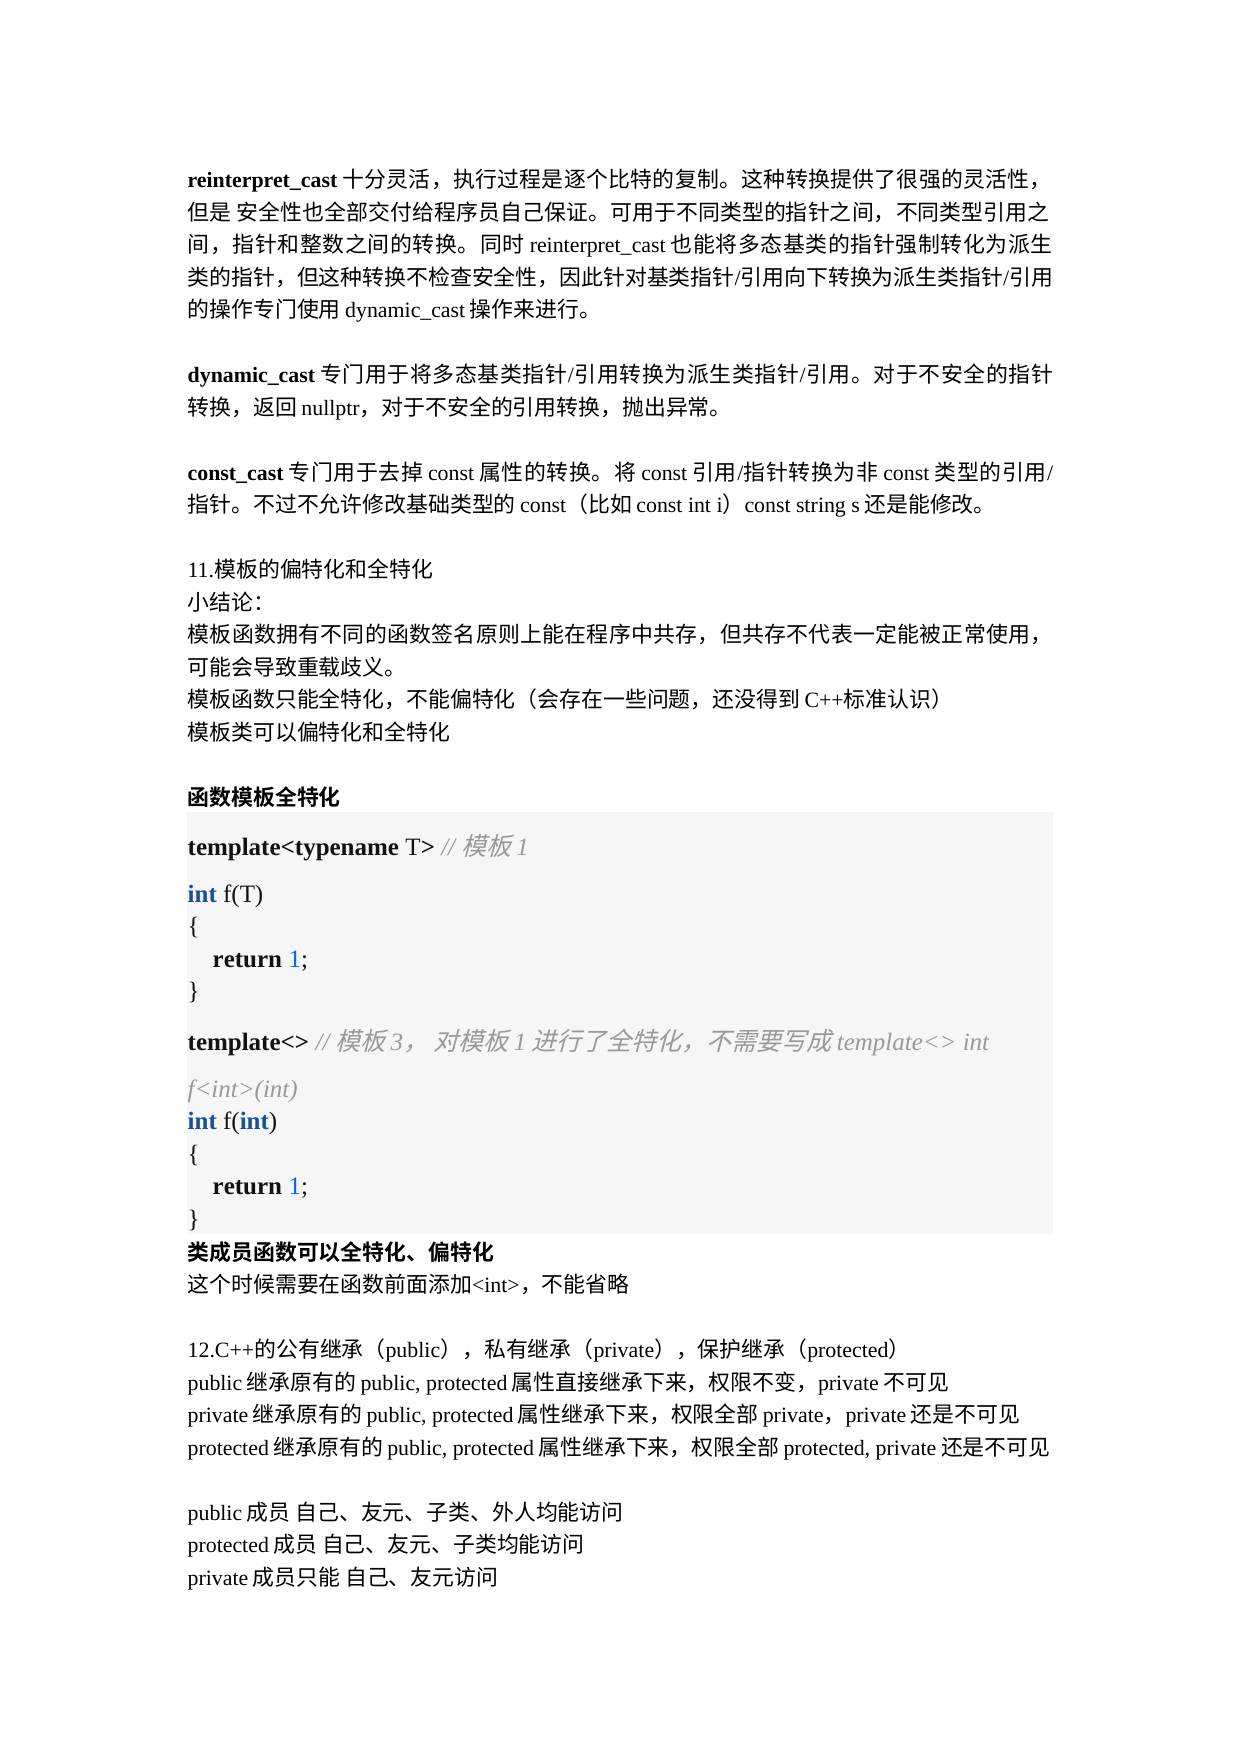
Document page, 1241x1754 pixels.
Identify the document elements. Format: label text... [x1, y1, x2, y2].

text template<> // 模板3， 对模板1进行了全特化，不需要写成 template<> int f<int>(int) [187, 1007, 1053, 1104]
text 函数模板全特化 [187, 779, 1053, 812]
text 模板函数拥有不同的函数签名原则上能在程序中共存，但共存不代表一定能被正常使用，可能会导致重载歧义。 [187, 617, 1053, 682]
text 模板类可以偏特化和全特化 [187, 714, 1053, 747]
text protected成员 自己、友元、子类均能访问 [187, 1527, 1053, 1559]
text int f(T) [187, 877, 1053, 909]
text return 1; [187, 942, 1053, 974]
text { [187, 1137, 1053, 1169]
text 模板函数只能全特化，不能偏特化（会存在一些问题，还没得到C++标准认识） [187, 682, 1053, 714]
text return 1; [187, 1169, 1053, 1202]
text private继承原有的public, protected属性继承下来，权限全部private，private还是不可见 [187, 1397, 1053, 1429]
text reinterpret_cast十分灵活，执行过程是逐个比特的复制。这种转换提供了很强的灵活性，但是 安全性也全部交付给程序员自己保证。可用于不同类型的指针之间，不同类型引用之间，指针和整数之间的转换。同时reinterpret_cast也能将多态基类的指针强制转化为派生类的指针，但这种转换不检查安全性，因此针对基类指针/引用向下转换为派生类指针/引用的操作专门使用dynamic_cast操作来进行。 [187, 162, 1053, 324]
text 11.模板的偏特化和全特化 [187, 552, 1053, 584]
text private成员只能 自己、友元访问 [187, 1559, 1053, 1592]
text public成员 自己、友元、子类、外人均能访问 [187, 1494, 1053, 1527]
text } [187, 1202, 1053, 1234]
text public继承原有的public, protected属性直接继承下来，权限不变，private不可见 [187, 1364, 1053, 1397]
text protected继承原有的public, protected属性继承下来，权限全部protected, private还是不可见 [187, 1429, 1053, 1462]
text } [187, 974, 1053, 1007]
text template<typename T> // 模板1 [187, 812, 1053, 877]
text 这个时候需要在函数前面添加<int>，不能省略 [187, 1267, 1053, 1299]
text dynamic_cast专门用于将多态基类指针/引用转换为派生类指针/引用。对于不安全的指针转换，返回nullptr，对于不安全的引用转换，抛出异常。 [187, 357, 1053, 422]
text int f(int) [187, 1104, 1053, 1137]
text 类成员函数可以全特化、偏特化 [187, 1234, 1053, 1267]
text 12.C++的公有继承（public），私有继承（private），保护继承（protected） [187, 1332, 1053, 1364]
text 小结论： [187, 584, 1053, 617]
text const_cast专门用于去掉const属性的转换。将const引用/指针转换为非const类型的引用/指针。不过不允许修改基础类型的const（比如const int i）const string s还是能修改。 [187, 454, 1053, 519]
text { [187, 909, 1053, 942]
